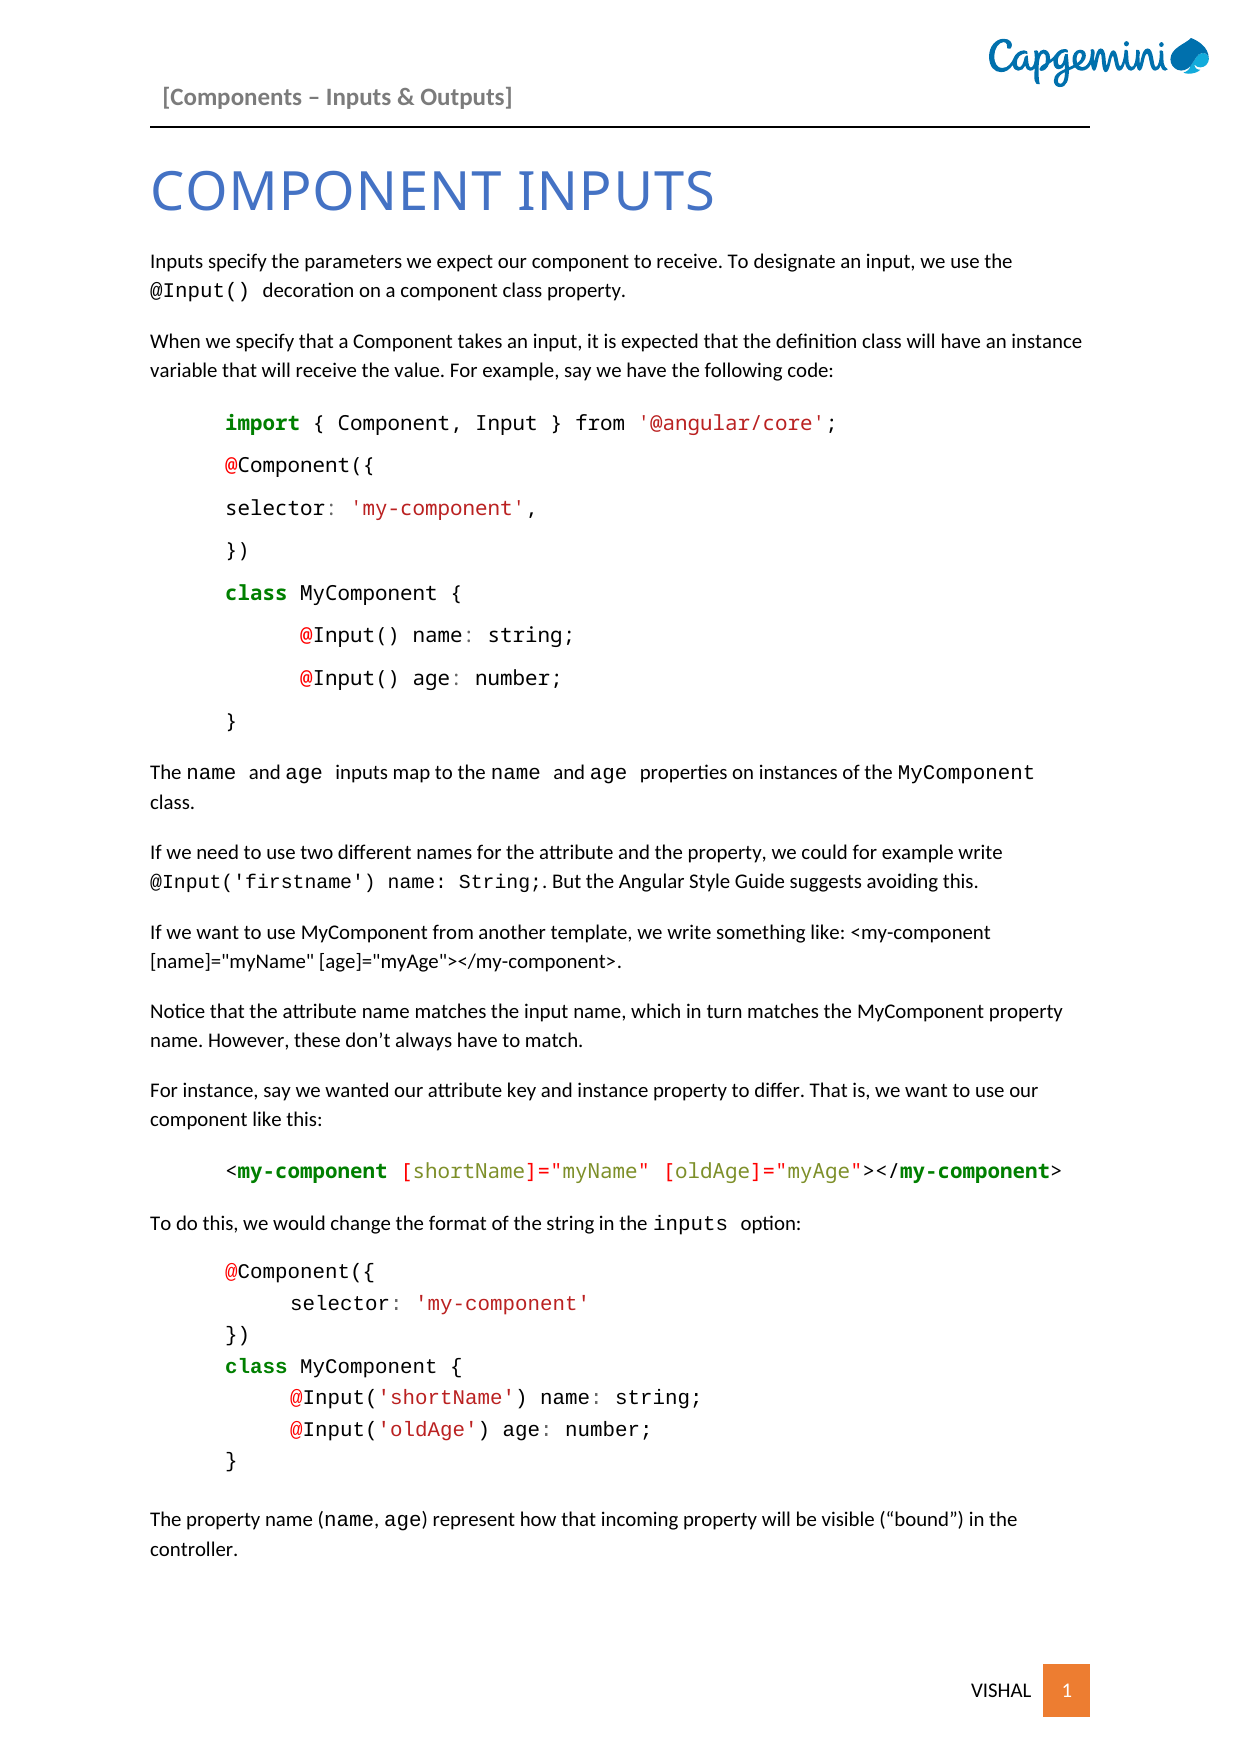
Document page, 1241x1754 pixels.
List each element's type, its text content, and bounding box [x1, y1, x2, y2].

text @Component({ [225, 450, 1090, 479]
text If we want to use MyComponent from another template, we write something like: <my-component [name]="myName" [age]="myAge"></my-component>. [150, 919, 1090, 974]
text selector: 'my-component' [225, 1293, 1090, 1316]
text @Component({ [225, 1261, 1090, 1285]
text The name and age inputs map to the name and age properties on instances of the MyComponent class. [150, 759, 1090, 814]
text import { Component, Input } from '@angular/core'; [225, 408, 1090, 436]
text When we specify that a Component takes an input, it is expected that the definition class will have an instance variable that will receive the value. For example, say we have the following code: [150, 328, 1090, 383]
text The property name (name, age) represent how that incoming property will be visible (“bound”) in the controller. [150, 1506, 1090, 1562]
text } [225, 1451, 1090, 1474]
text class MyComponent { [225, 1356, 1090, 1379]
text Inputs specify the parameters we expect our component to receive. To designate an input, we use the @Input() decoration on a component class property. [150, 248, 1090, 304]
text @Input('shortName') name: string; [290, 1387, 1090, 1411]
text }) [225, 535, 1090, 564]
text selector: 'my-component', [225, 493, 1090, 521]
text @Input() name: string; [300, 621, 1090, 649]
text } [225, 706, 1090, 734]
text class MyComponent { [225, 578, 1090, 606]
text If we need to use two different names for the attribute and the property, we could for example write @Input('firstname') name: String;. But the Angular Style Guide suggests avoiding this. [150, 839, 1090, 894]
text @Input() age: number; [300, 663, 1090, 692]
text @Input('oldAge') age: number; [290, 1419, 1090, 1443]
text <my-component [shortName]="myName" [oldAge]="myAge"></my-component> [150, 1157, 1090, 1185]
text Notice that the attribute name matches the input name, which in turn matches the MyComponent property name. However, these don’t always have to match. [150, 998, 1090, 1053]
text For instance, say we wanted our attribute key and instance property to differ. That is, we want to use our component like this: [150, 1077, 1090, 1132]
text To do this, we would change the format of the string in the inputs option: [150, 1210, 1090, 1236]
text }) [225, 1324, 1090, 1348]
title Component inputs [150, 153, 1090, 227]
